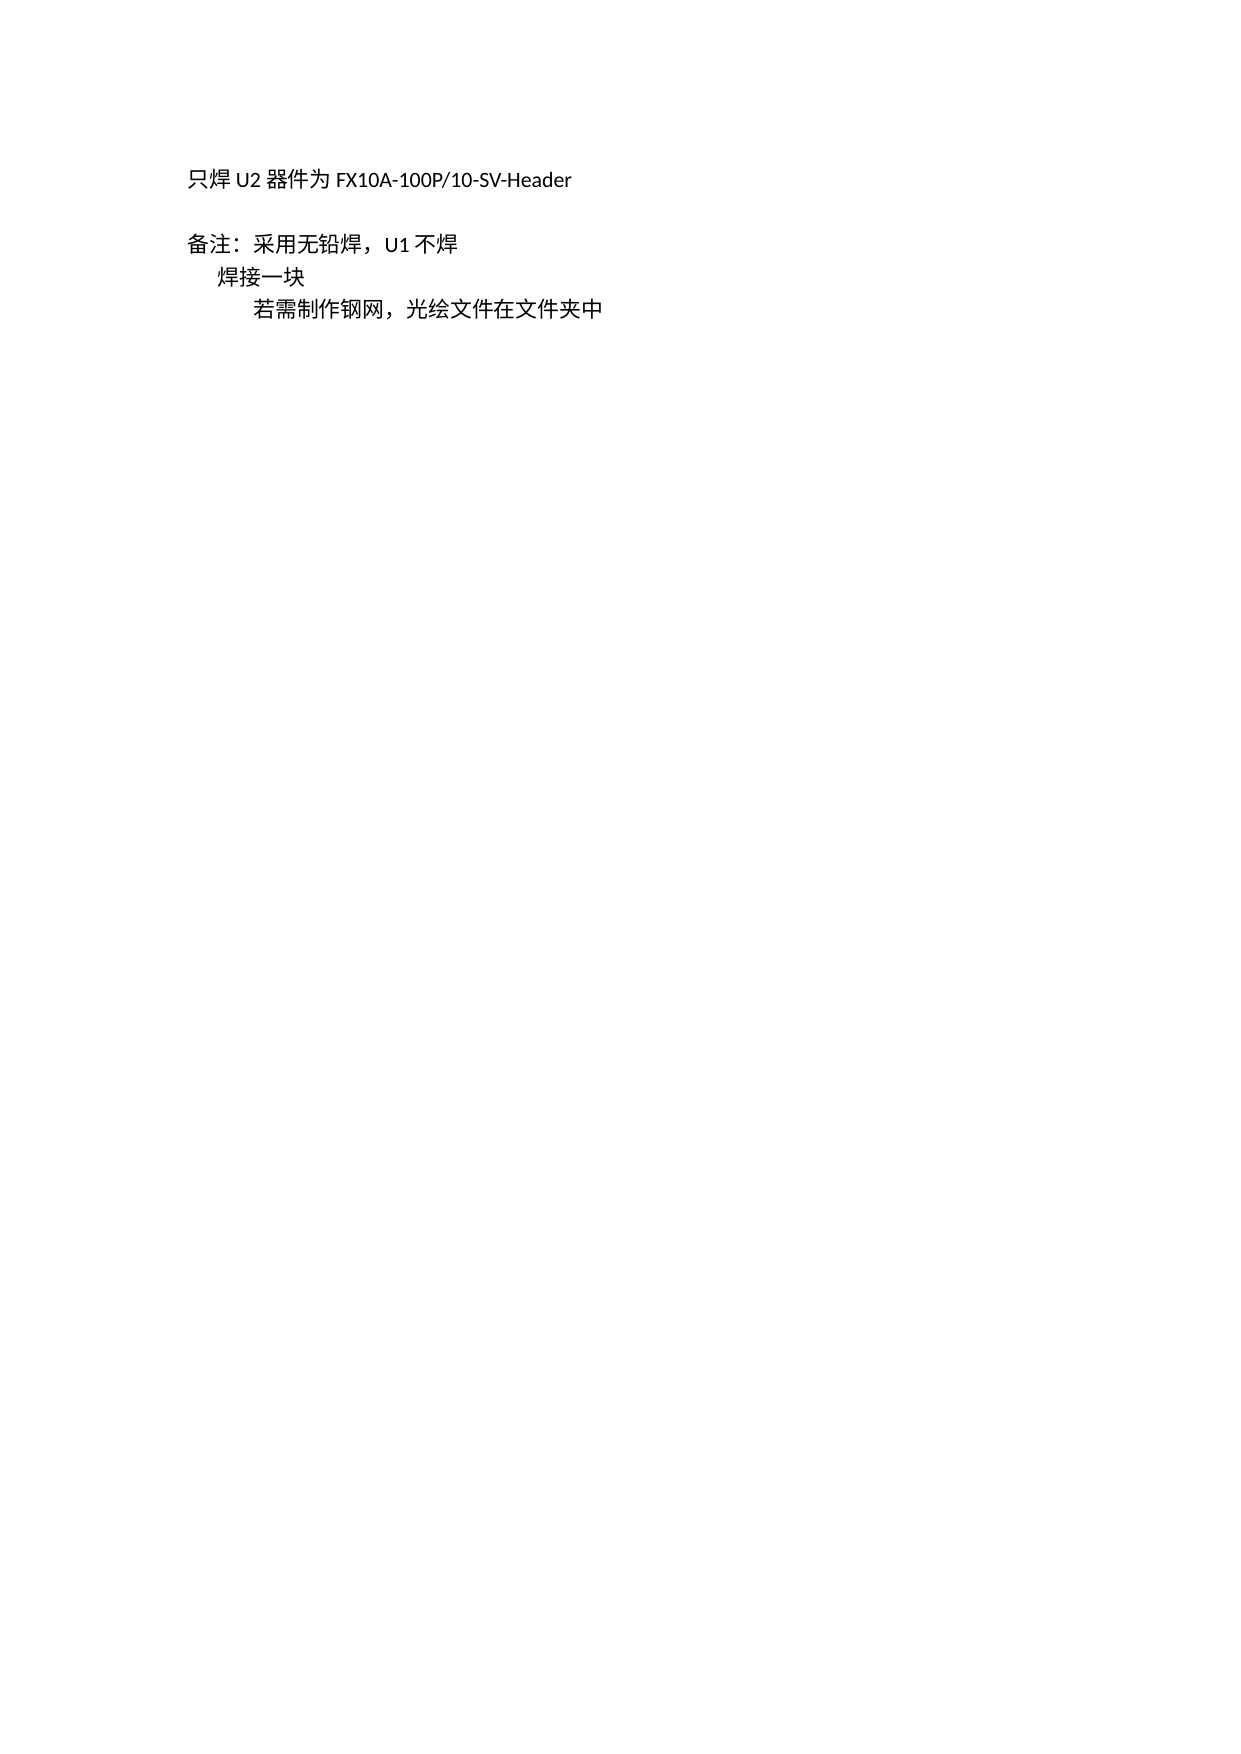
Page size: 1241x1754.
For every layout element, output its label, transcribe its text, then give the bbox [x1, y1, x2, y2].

text 若需制作钢网，光绘文件在文件夹中 [187, 292, 1053, 324]
text 只焊U2 器件为FX10A-100P/10-SV-Header [187, 162, 1053, 194]
text 焊接一块 [187, 259, 1053, 292]
text 备注：采用无铅焊，U1不焊 [187, 227, 1053, 259]
